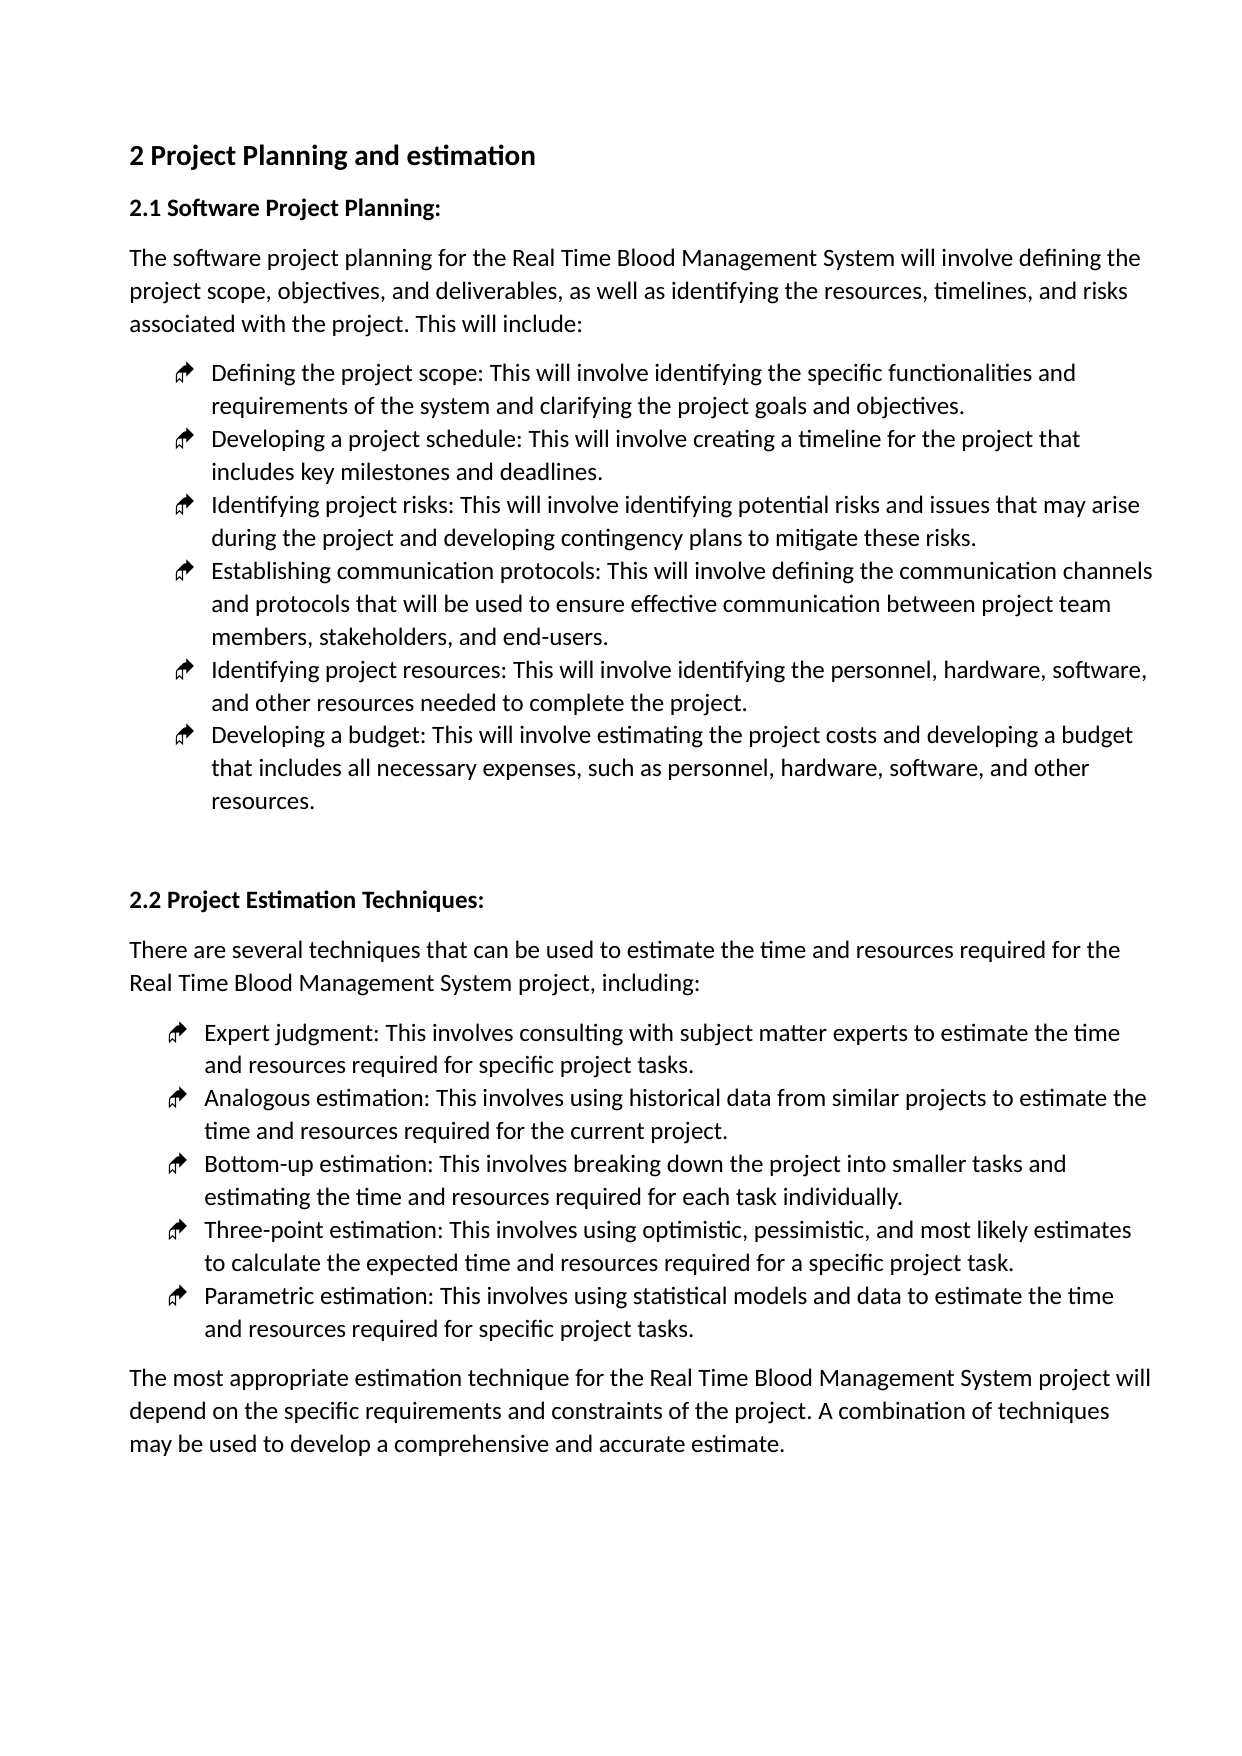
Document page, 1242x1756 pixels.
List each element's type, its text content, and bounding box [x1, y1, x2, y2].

text 2.2 Project Estimation Techniques: [129, 885, 1154, 915]
list Developing a budget: This will involve estimating the project costs and developing a budget that includes all necessary expenses, such as personnel, hardware, software, and other resources. [173, 720, 1154, 816]
text There are several techniques that can be used to estimate the time and resources required for the Real Time Blood Management System project, including: [129, 934, 1154, 998]
text The most appropriate estimation technique for the Real Time Blood Management System project will depend on the specific requirements and constraints of the project. A combination of techniques may be used to develop a comprehensive and accurate estimate. [129, 1363, 1154, 1459]
list Establishing communication protocols: This will involve defining the communication channels and protocols that will be used to ensure effective communication between project team members, stakeholders, and end-users. [173, 555, 1154, 651]
list Identifying project risks: This will involve identifying potential risks and issues that may arise during the project and developing contingency plans to mitigate these risks. [173, 489, 1154, 553]
list Bottom-up estimation: This involves breaking down the project into smaller tasks and estimating the time and resources required for each task individually. [167, 1148, 1154, 1212]
list Identifying project resources: This will involve identifying the personnel, hardware, software, and other resources needed to complete the project. [173, 654, 1154, 717]
list Developing a project schedule: This will involve creating a timeline for the project that includes key milestones and deadlines. [173, 423, 1154, 487]
list Three-point estimation: This involves using optimistic, pessimistic, and most likely estimates to calculate the expected time and resources required for a specific project task. [167, 1214, 1154, 1278]
text 2.1 Software Project Planning: [129, 193, 1154, 223]
text 2 Project Planning and estimation [129, 137, 1154, 173]
list Defining the project scope: This will involve identifying the specific functionalities and requirements of the system and clarifying the project goals and objectives. [173, 358, 1154, 421]
list Analogous estimation: This involves using historical data from similar projects to estimate the time and resources required for the current project. [167, 1083, 1154, 1146]
list Expert judgment: This involves consulting with subject matter experts to estimate the time and resources required for specific project tasks. [167, 1017, 1154, 1080]
list Parametric estimation: This involves using statistical models and data to estimate the time and resources required for specific project tasks. [167, 1280, 1154, 1343]
text The software project planning for the Real Time Blood Management System will involve defining the project scope, objectives, and deliverables, as well as identifying the resources, timelines, and risks associated with the project. This will include: [129, 242, 1154, 338]
